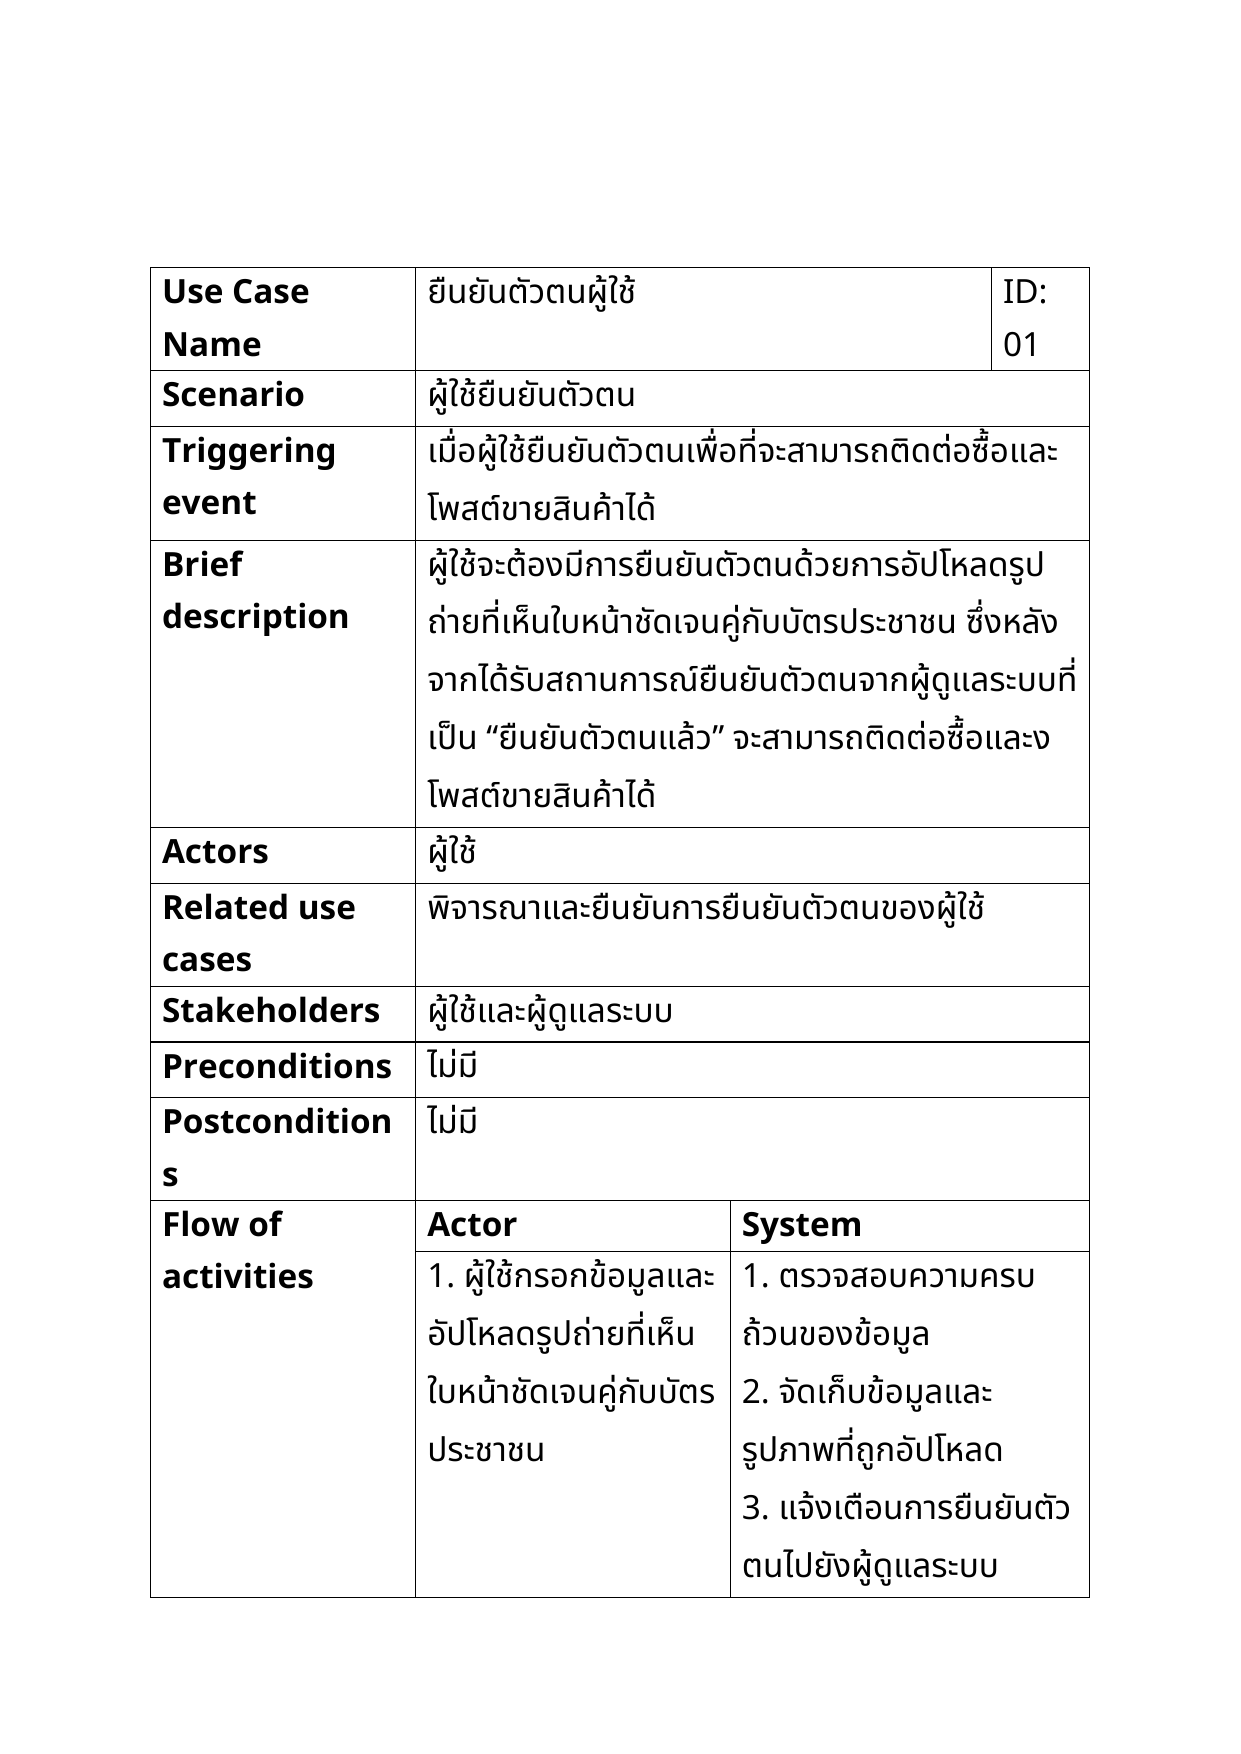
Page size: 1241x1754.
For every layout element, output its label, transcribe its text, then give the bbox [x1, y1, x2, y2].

table_cell Actor [416, 1201, 730, 1251]
table_cell ไม่มี [416, 1098, 1089, 1200]
table_cell Actors [151, 828, 415, 883]
table_cell Stakeholders [151, 987, 415, 1041]
table_cell ผู้ใช้ [416, 828, 1089, 883]
table_cell ผู้ใช้จะต้องมีการยืนยันตัวตนด้วยการอัปโหลดรูปถ่ายที่เห็นใบหน้าชัดเจนคู่กับบัตรประชาชน ซึ่งหลังจากได้รับสถานการณ์ยืนยันตัวตนจากผู้ดูแลระบบที่เป็น “ยืนยันตัวตนแล้ว” จะสามารถติดต่อซื้อและงโพสต์ขายสินค้าได้ [416, 541, 1089, 827]
table_cell ผู้ใช้และผู้ดูแลระบบ [416, 987, 1089, 1041]
table_cell ไม่มี [416, 1043, 1089, 1097]
table_header Use Case Name [151, 268, 415, 370]
table_header ยืนยันตัวตนผู้ใช้ [416, 268, 991, 370]
table_cell Preconditions [151, 1043, 415, 1097]
table_cell 1. ผู้ใช้กรอกข้อมูลและอัปโหลดรูปถ่ายที่เห็นใบหน้าชัดเจนคู่กับบัตรประชาชน [416, 1252, 730, 1597]
table_header ID: 01 [992, 268, 1089, 370]
table_cell Flow of activities [151, 1201, 415, 1597]
table_cell ผู้ใช้ยืนยันตัวตน [416, 371, 1089, 426]
table_cell พิจารณาและยืนยันการยืนยันตัวตนของผู้ใช้ [416, 884, 1089, 986]
table_cell System [731, 1201, 1089, 1251]
table_cell Brief description [151, 541, 415, 827]
table_cell Related use cases [151, 884, 415, 986]
table_cell Triggering event [151, 427, 415, 539]
table_cell เมื่อผู้ใช้ยืนยันตัวตนเพื่อที่จะสามารถติดต่อซื้อและโพสต์ขายสินค้าได้ [416, 427, 1089, 539]
table_cell Postconditions [151, 1098, 415, 1200]
table_cell Scenario [151, 371, 415, 426]
